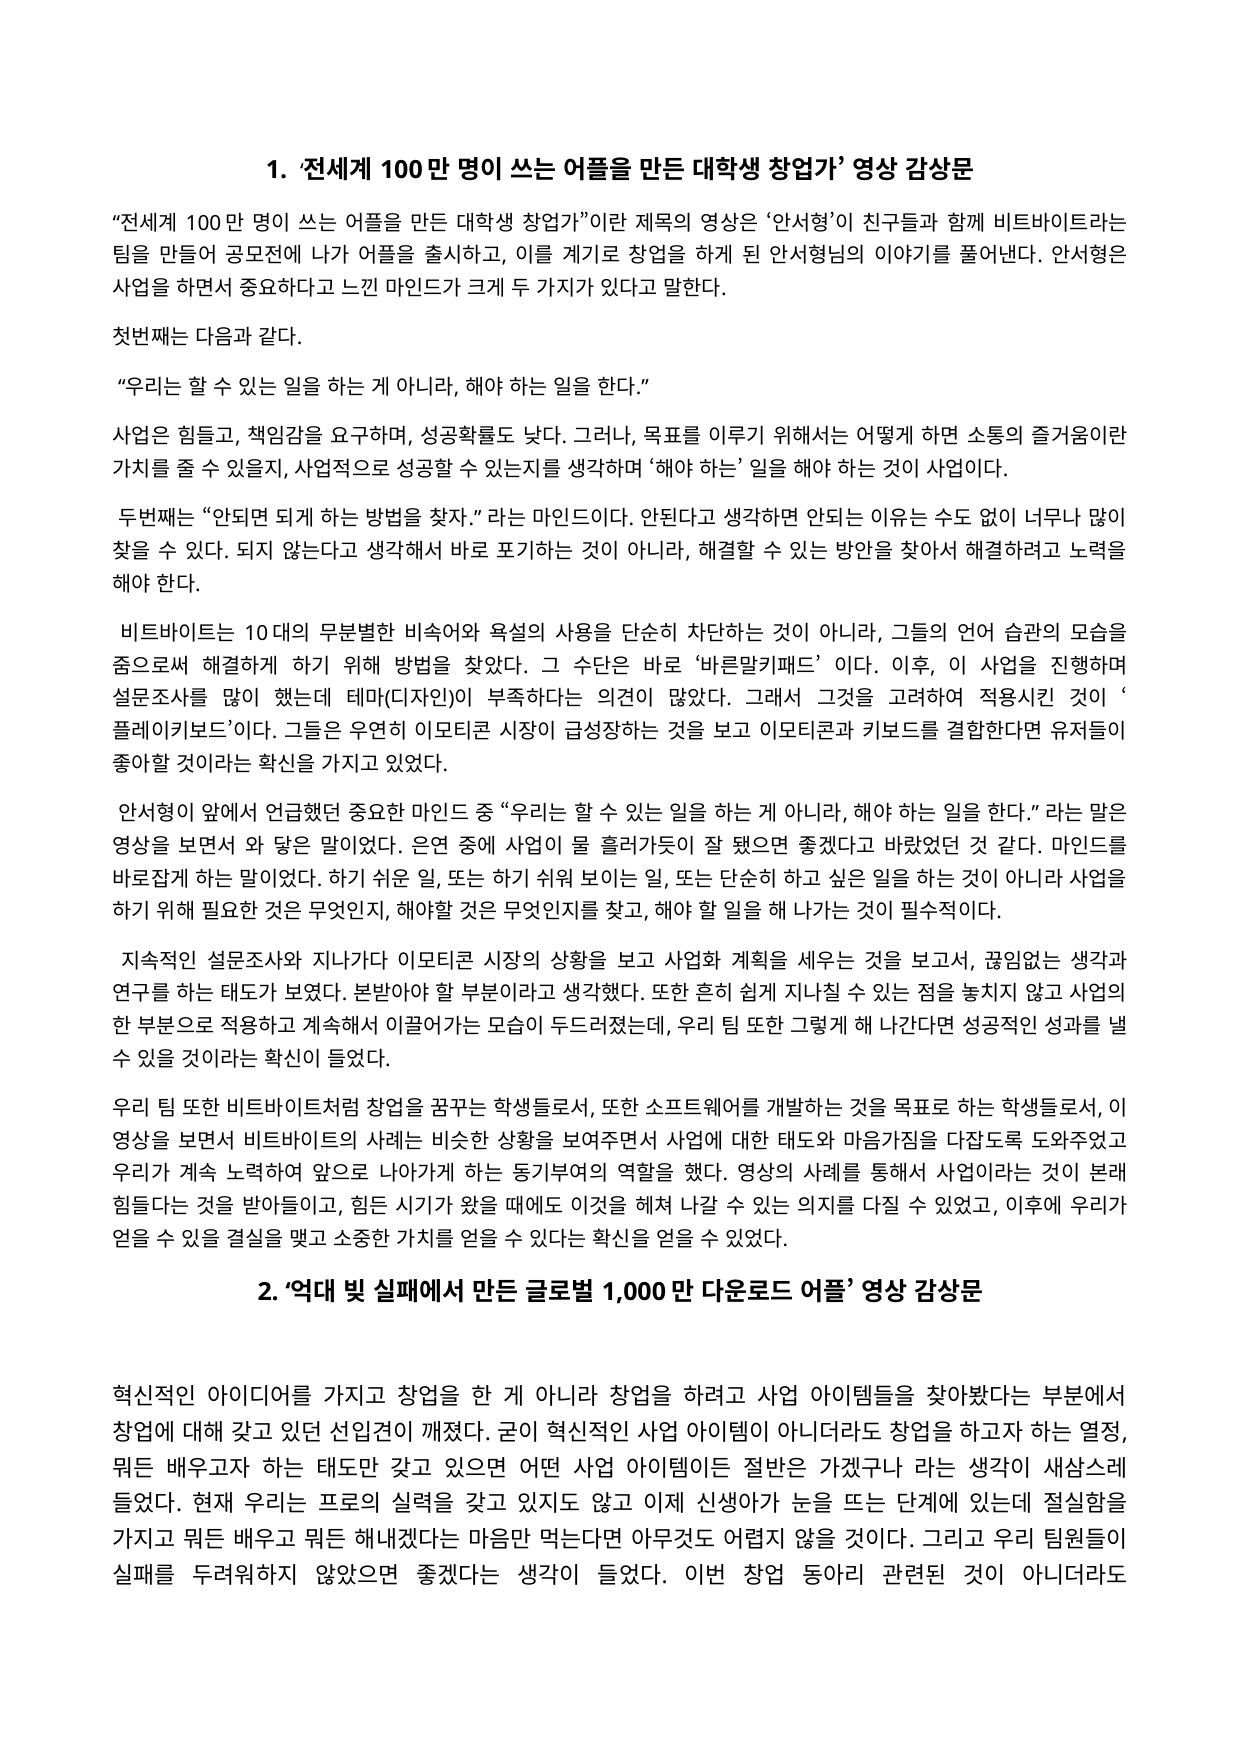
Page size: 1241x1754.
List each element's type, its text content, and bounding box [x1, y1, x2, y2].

text 첫번째는 다음과 같다. [112, 321, 1128, 351]
text 지속적인 설문조사와 지나가다 이모티콘 시장의 상황을 보고 사업화 계획을 세우는 것을 보고서, 끊임없는 생각과 연구를 하는 태도가 보였다. 본받아야 할 부분이라고 생각했다. 또한 흔히 쉽게 지나칠 수 있는 점을 놓치지 않고 사업의 한 부분으로 적용하고 계속해서 이끌어가는 모습이 두드러졌는데, 우리 팀 또한 그렇게 해 나간다면 성공적인 성과를 낼 수 있을 것이라는 확신이 들었다. [112, 944, 1128, 1072]
text 두번째는 “안되면 되게 하는 방법을 찾자.” 라는 마인드이다. 안된다고 생각하면 안되는 이유는 수도 없이 너무나 많이 찾을 수 있다. 되지 않는다고 생각해서 바로 포기하는 것이 아니라, 해결할 수 있는 방안을 찾아서 해결하려고 노력을 해야 한다. [112, 501, 1128, 597]
text 비트바이트는 10대의 무분별한 비속어와 욕설의 사용을 단순히 차단하는 것이 아니라, 그들의 언어 습관의 모습을 줌으로써 해결하게 하기 위해 방법을 찾았다. 그 수단은 바로 ‘바른말키패드’ 이다. 이후, 이 사업을 진행하며 설문조사를 많이 했는데 테마(디자인)이 부족하다는 의견이 많았다. 그래서 그것을 고려하여 적용시킨 것이 ‘플레이키보드’이다. 그들은 우연히 이모티콘 시장이 급성장하는 것을 보고 이모티콘과 키보드를 결합한다면 유저들이 좋아할 것이라는 확신을 가지고 있었다. [112, 616, 1128, 777]
text 안서형이 앞에서 언급했던 중요한 마인드 중 “우리는 할 수 있는 일을 하는 게 아니라, 해야 하는 일을 한다.” 라는 말은 영상을 보면서 와 닿은 말이었다. 은연 중에 사업이 물 흘러가듯이 잘 됐으면 좋겠다고 바랐었던 것 같다. 마인드를 바로잡게 하는 말이었다. 하기 쉬운 일, 또는 하기 쉬워 보이는 일, 또는 단순히 하고 싶은 일을 하는 것이 아니라 사업을 하기 위해 필요한 것은 무엇인지, 해야할 것은 무엇인지를 찾고, 해야 할 일을 해 나가는 것이 필수적이다. [112, 796, 1128, 925]
text 1. ‘전세계 100만 명이 쓰는 어플을 만든 대학생 창업가’ 영상 감상문 [112, 150, 1128, 186]
text “전세계 100만 명이 쓰는 어플을 만든 대학생 창업가”이란 제목의 영상은 ‘안서형’이 친구들과 함께 비트바이트라는 팀을 만들어 공모전에 나가 어플을 출시하고, 이를 계기로 창업을 하게 된 안서형님의 이야기를 풀어낸다. 안서형은 사업을 하면서 중요하다고 느낀 마인드가 크게 두 가지가 있다고 말한다. [112, 206, 1128, 301]
text 우리 팀 또한 비트바이트처럼 창업을 꿈꾸는 학생들로서, 또한 소프트웨어를 개발하는 것을 목표로 하는 학생들로서, 이 영상을 보면서 비트바이트의 사례는 비슷한 상황을 보여주면서 사업에 대한 태도와 마음가짐을 다잡도록 도와주었고 우리가 계속 노력하여 앞으로 나아가게 하는 동기부여의 역할을 했다. 영상의 사례를 통해서 사업이라는 것이 본래 힘들다는 것을 받아들이고, 힘든 시기가 왔을 때에도 이것을 헤쳐 나갈 수 있는 의지를 다질 수 있었고, 이후에 우리가 얻을 수 있을 결실을 맺고 소중한 가치를 얻을 수 있다는 확신을 얻을 수 있었다. [112, 1091, 1128, 1252]
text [112, 1378, 1128, 1590]
text 2. ‘억대 빚 실패에서 만든 글로벌 1,000만 다운로드 어플’ 영상 감상문 [112, 1271, 1128, 1308]
text 사업은 힘들고, 책임감을 요구하며, 성공확률도 낮다. 그러나, 목표를 이루기 위해서는 어떻게 하면 소통의 즐거움이란 가치를 줄 수 있을지, 사업적으로 성공할 수 있는지를 생각하며 ‘해야 하는’ 일을 해야 하는 것이 사업이다. [112, 419, 1128, 482]
text “우리는 할 수 있는 일을 하는 게 아니라, 해야 하는 일을 한다.” [112, 370, 1128, 400]
